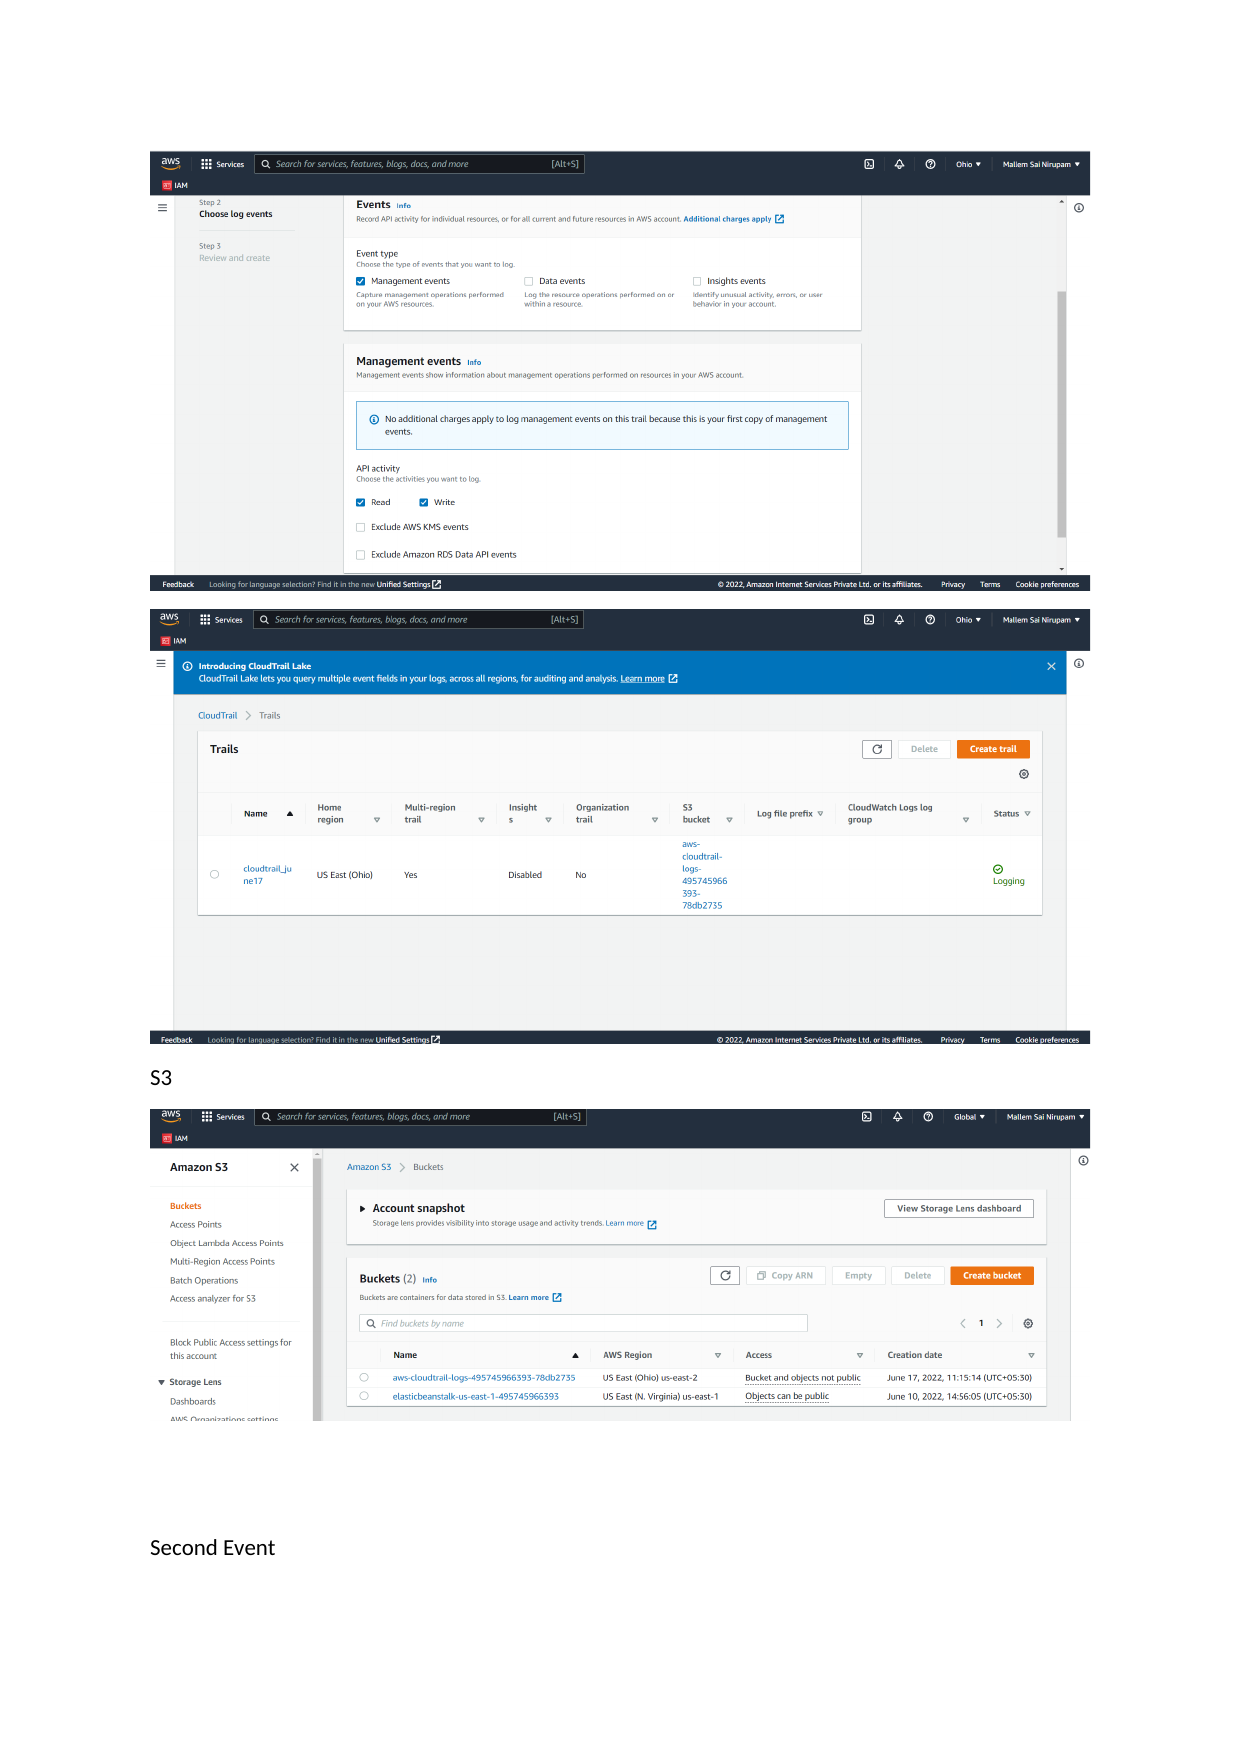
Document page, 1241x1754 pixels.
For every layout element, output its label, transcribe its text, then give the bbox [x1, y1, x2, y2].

picture [150, 609, 1091, 1044]
picture [150, 1109, 1091, 1421]
text S3 [150, 1063, 1090, 1091]
text Second Event [150, 1533, 1090, 1561]
picture [150, 150, 1091, 591]
